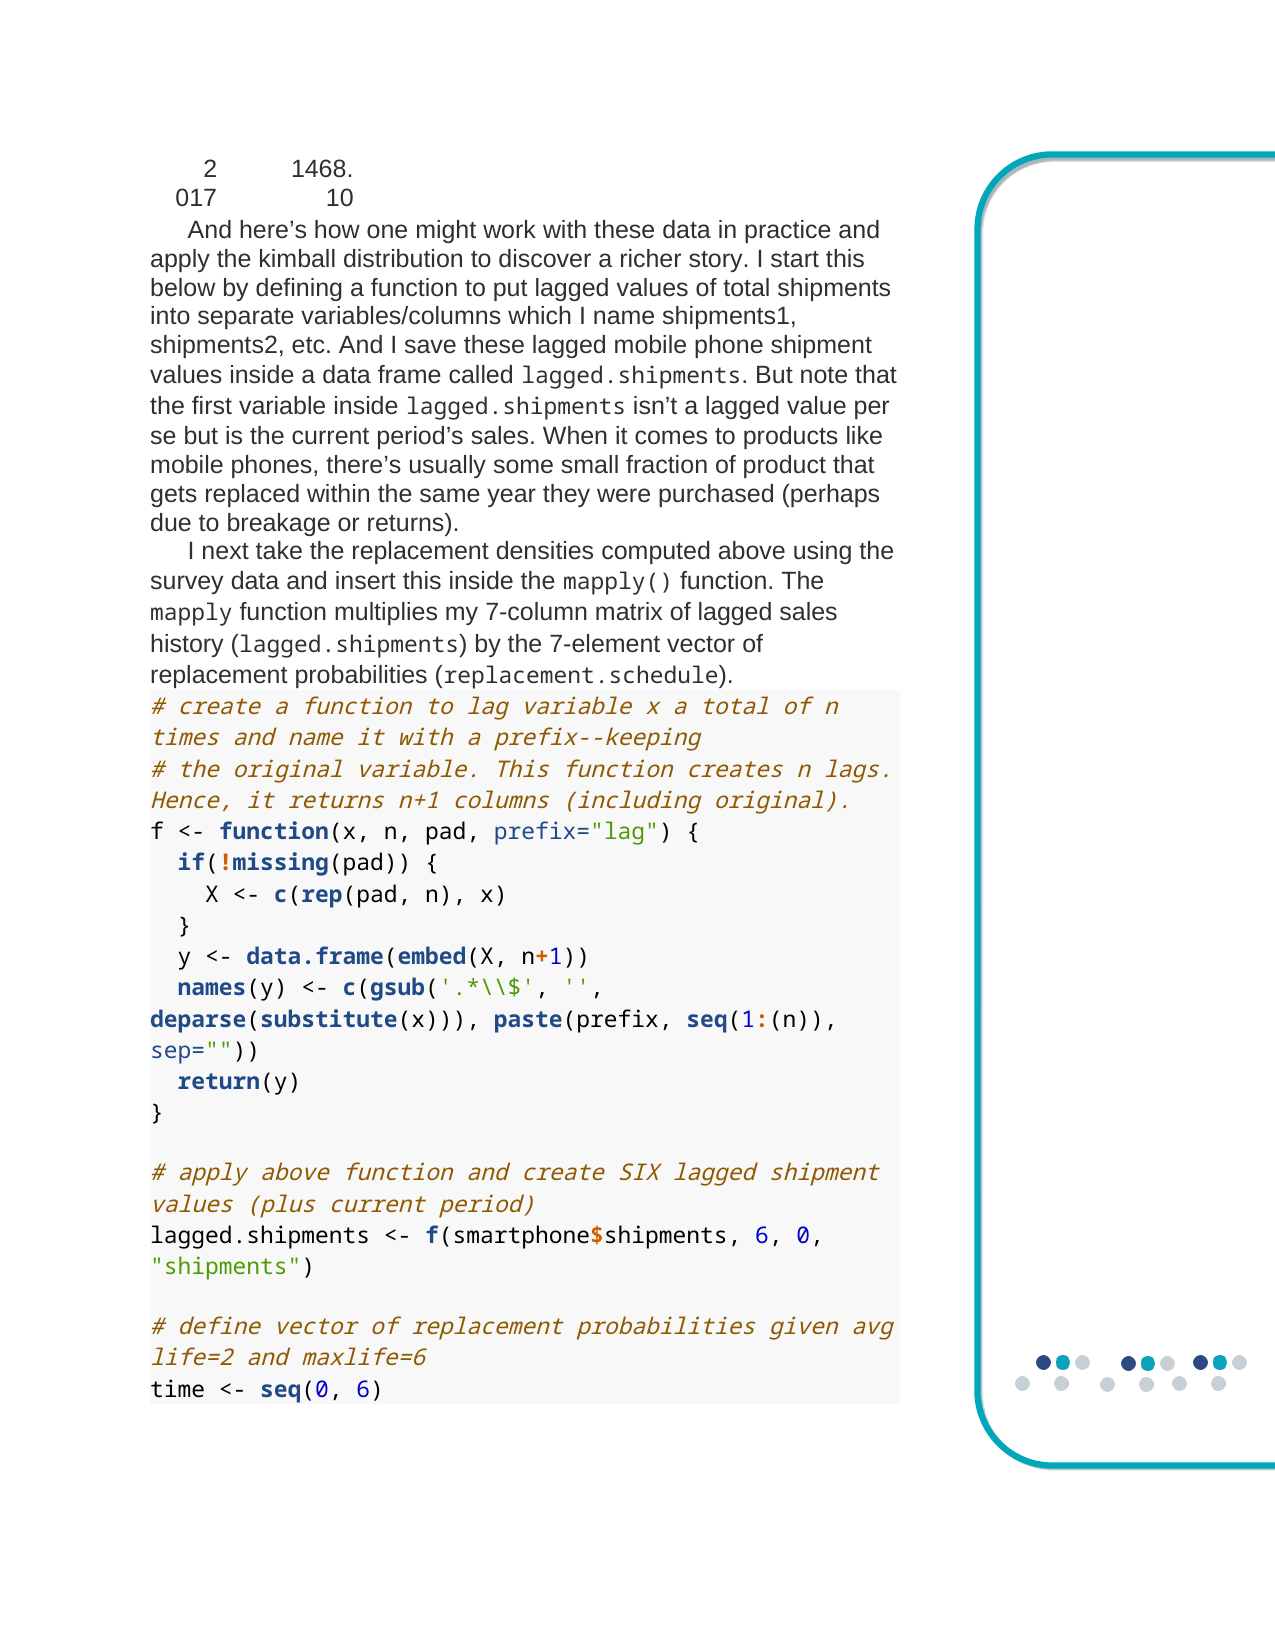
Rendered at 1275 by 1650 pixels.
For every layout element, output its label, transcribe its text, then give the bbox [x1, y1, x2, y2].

text I next take the replacement densities computed above using the survey data and insert this inside the mapply() function. The mapply function multiplies my 7-column matrix of lagged sales history (lagged.shipments) by the 7-element vector of replacement probabilities (replacement.schedule). [150, 536, 900, 690]
table_cell 1468.10 [228, 150, 364, 215]
text And here’s how one might work with these data in practice and apply the kimball distribution to discover a richer story. I start this below by defining a function to put lagged values of total shipments into separate variables/columns which I name shipments1, shipments2, etc. And I save these lagged mobile phone shipment values inside a data frame called lagged.shipments. But note that the first variable inside lagged.shipments isn’t a lagged value per se but is the current period’s sales. When it comes to products like mobile phones, there’s usually some small fraction of product that gets replaced within the same year they were purchased (perhaps due to breakage or returns). [150, 215, 900, 536]
picture [1095, 1352, 1249, 1395]
table_cell 2017 [150, 150, 228, 215]
picture [1011, 1352, 1092, 1394]
